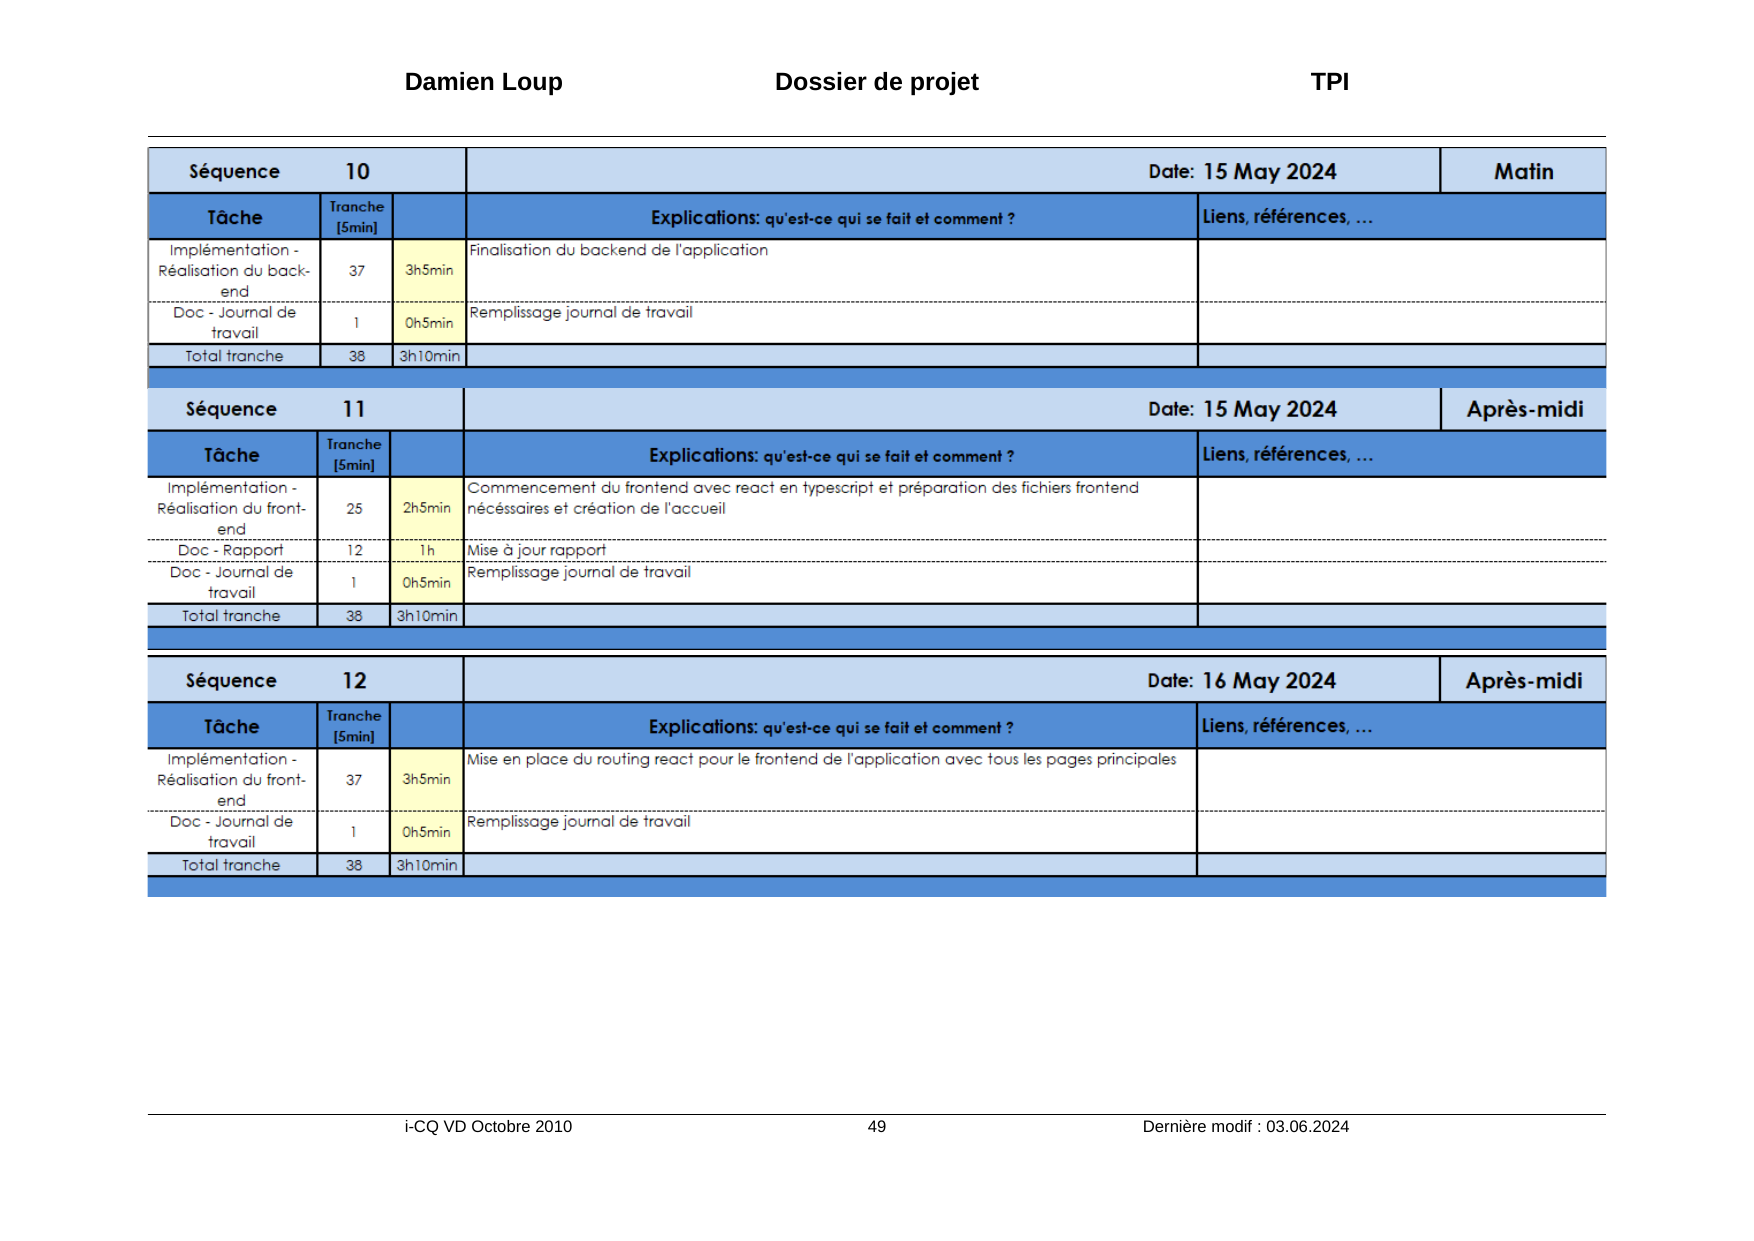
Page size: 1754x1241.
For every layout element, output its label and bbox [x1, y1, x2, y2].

picture [147, 655, 1607, 897]
picture [147, 147, 1607, 650]
